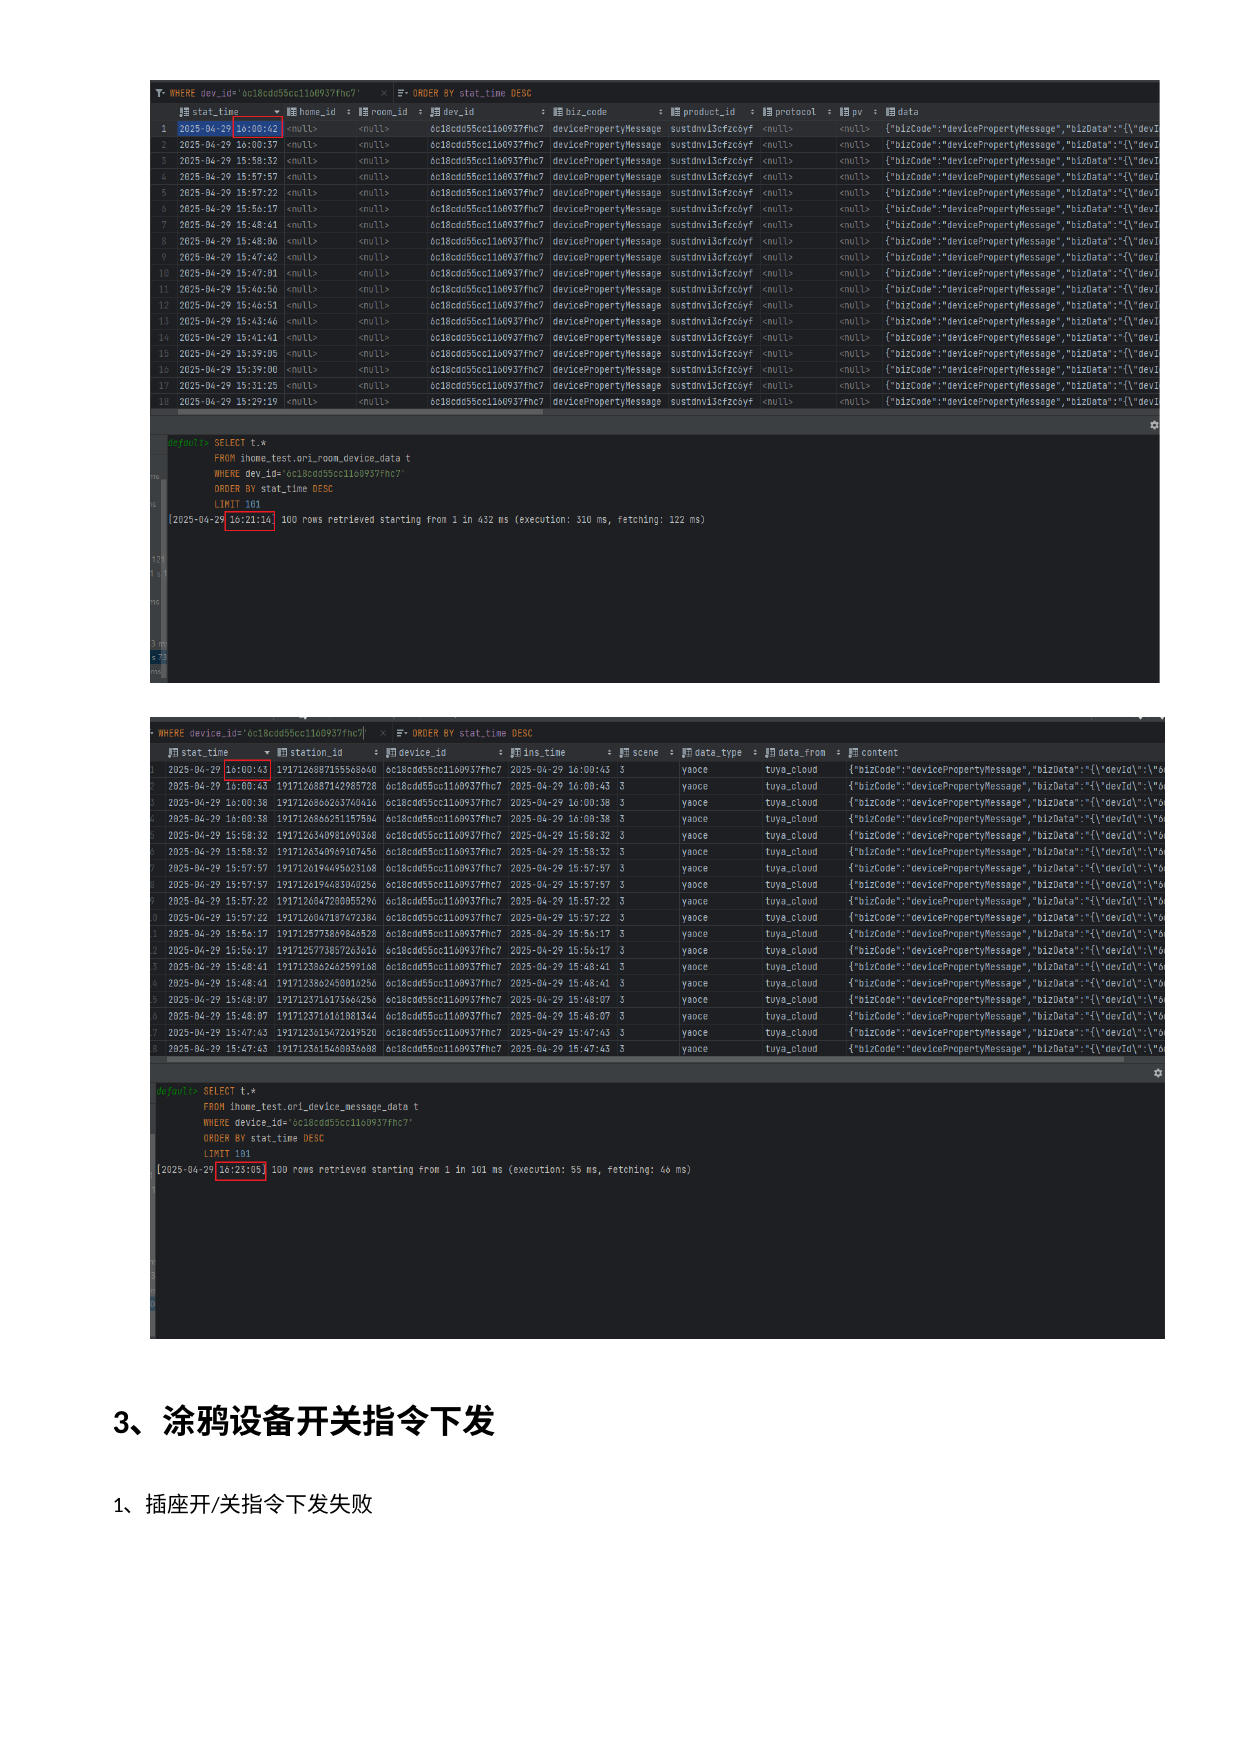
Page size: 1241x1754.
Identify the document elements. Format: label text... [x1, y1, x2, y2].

subtitle 3、涂鸦设备开关指令下发 [75, 1387, 1165, 1452]
picture [150, 717, 1165, 1339]
list 1、插座开/关指令下发失败 [112, 1487, 1165, 1519]
picture [150, 80, 1160, 683]
